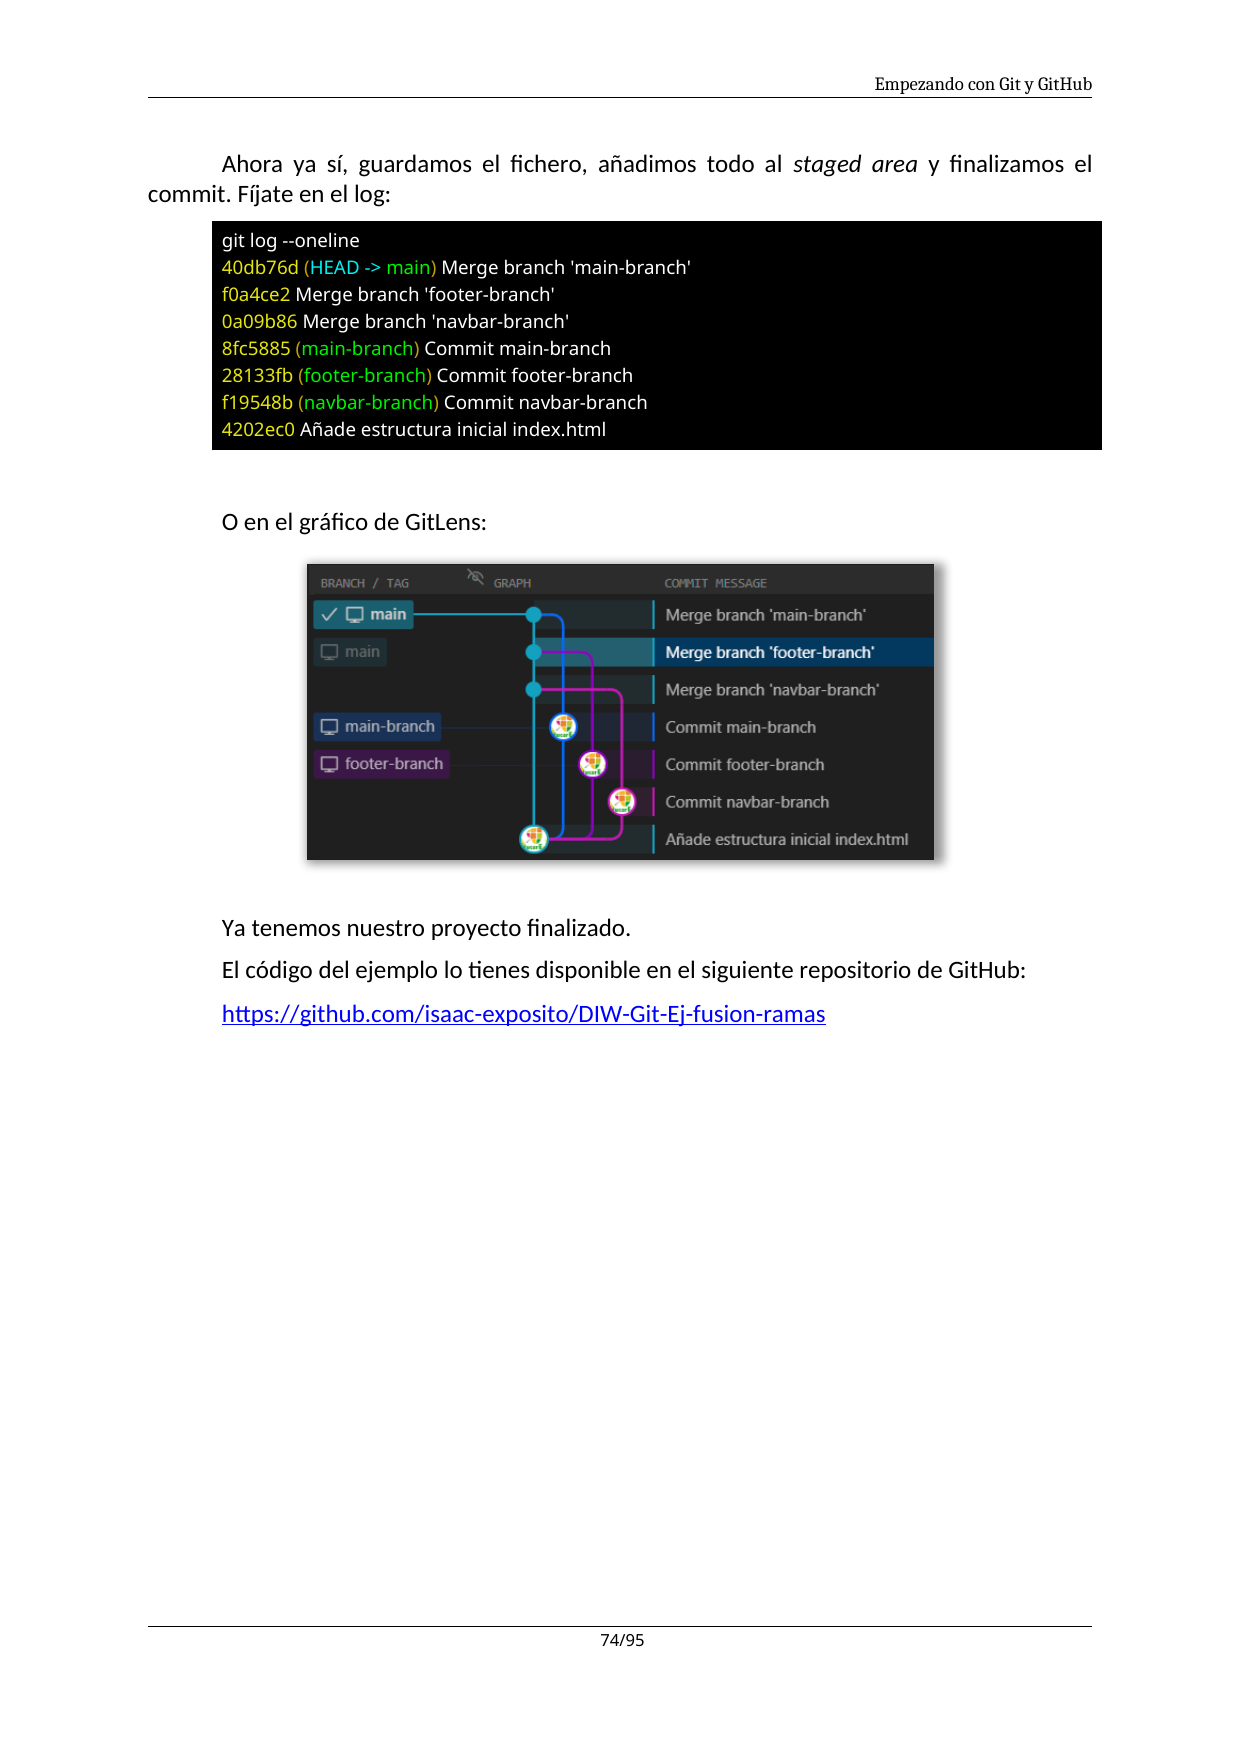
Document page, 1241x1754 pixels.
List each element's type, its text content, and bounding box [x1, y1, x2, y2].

text 28133fb (footer-branch) Commit footer-branch [213, 357, 1101, 384]
text f19548b (navbar-branch) Commit navbar-branch [213, 384, 1101, 411]
text El código del ejemplo lo tienes disponible en el siguiente repositorio de GitHub: [148, 955, 1092, 985]
text 0a09b86 Merge branch 'navbar-branch' [213, 302, 1101, 329]
text Ahora ya sí, guardamos el fichero, añadimos todo al staged area y finalizamos el commit. Fíjate en el log: [148, 148, 1092, 209]
text 40db76d (HEAD -> main) Merge branch 'main-branch' [213, 248, 1101, 275]
text https://github.com/isaac-exposito/DIW-Git-Ej-fusion-ramas [148, 998, 1092, 1028]
picture [307, 564, 934, 860]
text O en el gráfico de GitLens: [148, 506, 1092, 536]
text 8fc5885 (main-branch) Commit main-branch [213, 329, 1101, 357]
text 4202ec0 Añade estructura inicial index.html [213, 411, 1101, 449]
text Ya tenemos nuestro proyecto finalizado. [148, 912, 1092, 942]
text git log --oneline [213, 222, 1101, 248]
text f0a4ce2 Merge branch 'footer-branch' [213, 275, 1101, 302]
